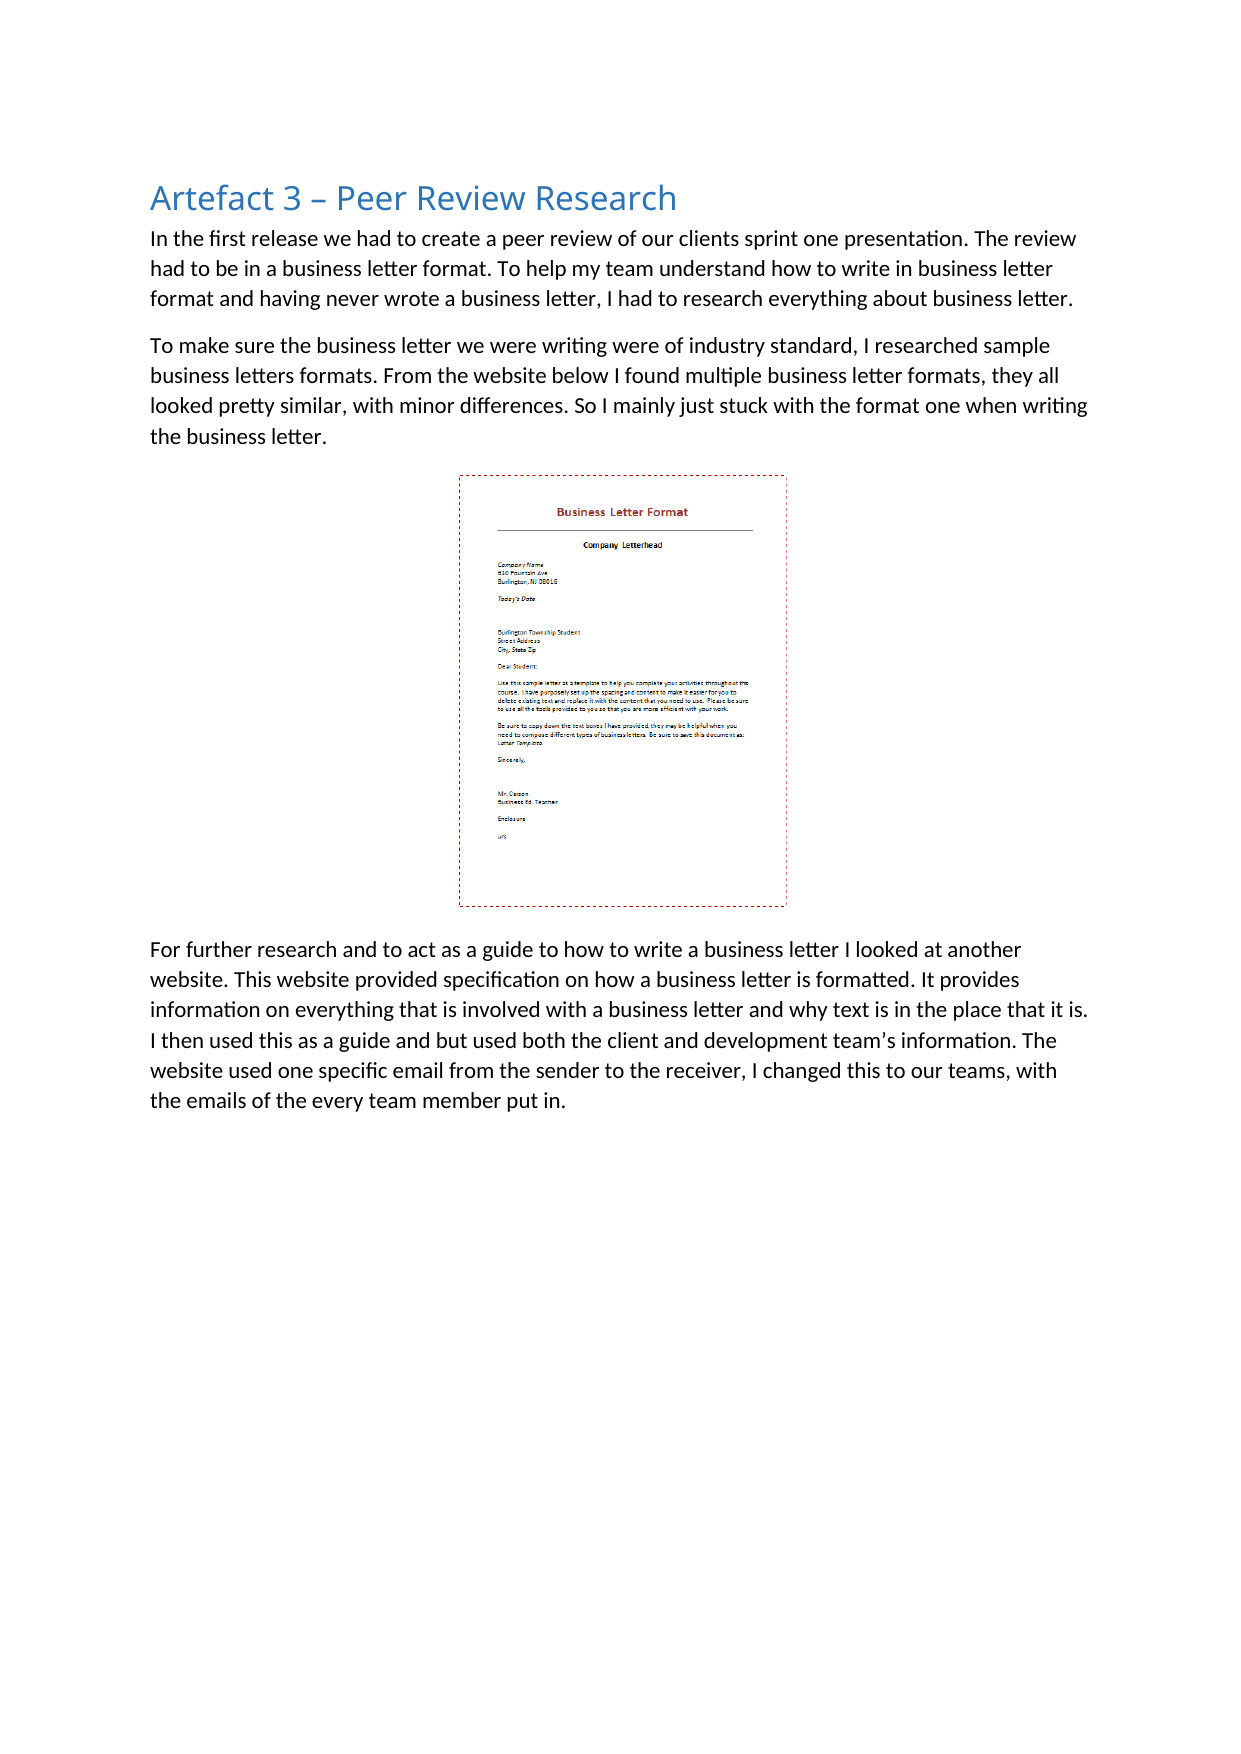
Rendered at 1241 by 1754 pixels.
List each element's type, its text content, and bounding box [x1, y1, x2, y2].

subtitle Artefact 3 – Peer Review Research [150, 175, 1090, 220]
text To make sure the business letter we were writing were of industry standard, I researched sample business letters formats. From the website below I found multiple business letter formats, they all looked pretty similar, with minor differences. So I mainly just stuck with the format one when writing the business letter. [150, 331, 1090, 450]
text In the first release we had to create a peer review of our clients sprint one presentation. The review had to be in a business letter format. To help my team understand how to write in business letter format and having never wrote a business letter, I had to research everything about business letter. [150, 224, 1090, 312]
text For further research and to act as a guide to how to write a business letter I looked at another website. This website provided specification on how a business letter is formatted. It provides information on everything that is involved with a business letter and why text is in the place that it is. I then used this as a guide and but used both the client and development team’s information. The website used one specific email from the sender to the receiver, I changed this to our teams, with the emails of the every team member put in. [150, 935, 1090, 1114]
picture [442, 468, 799, 917]
